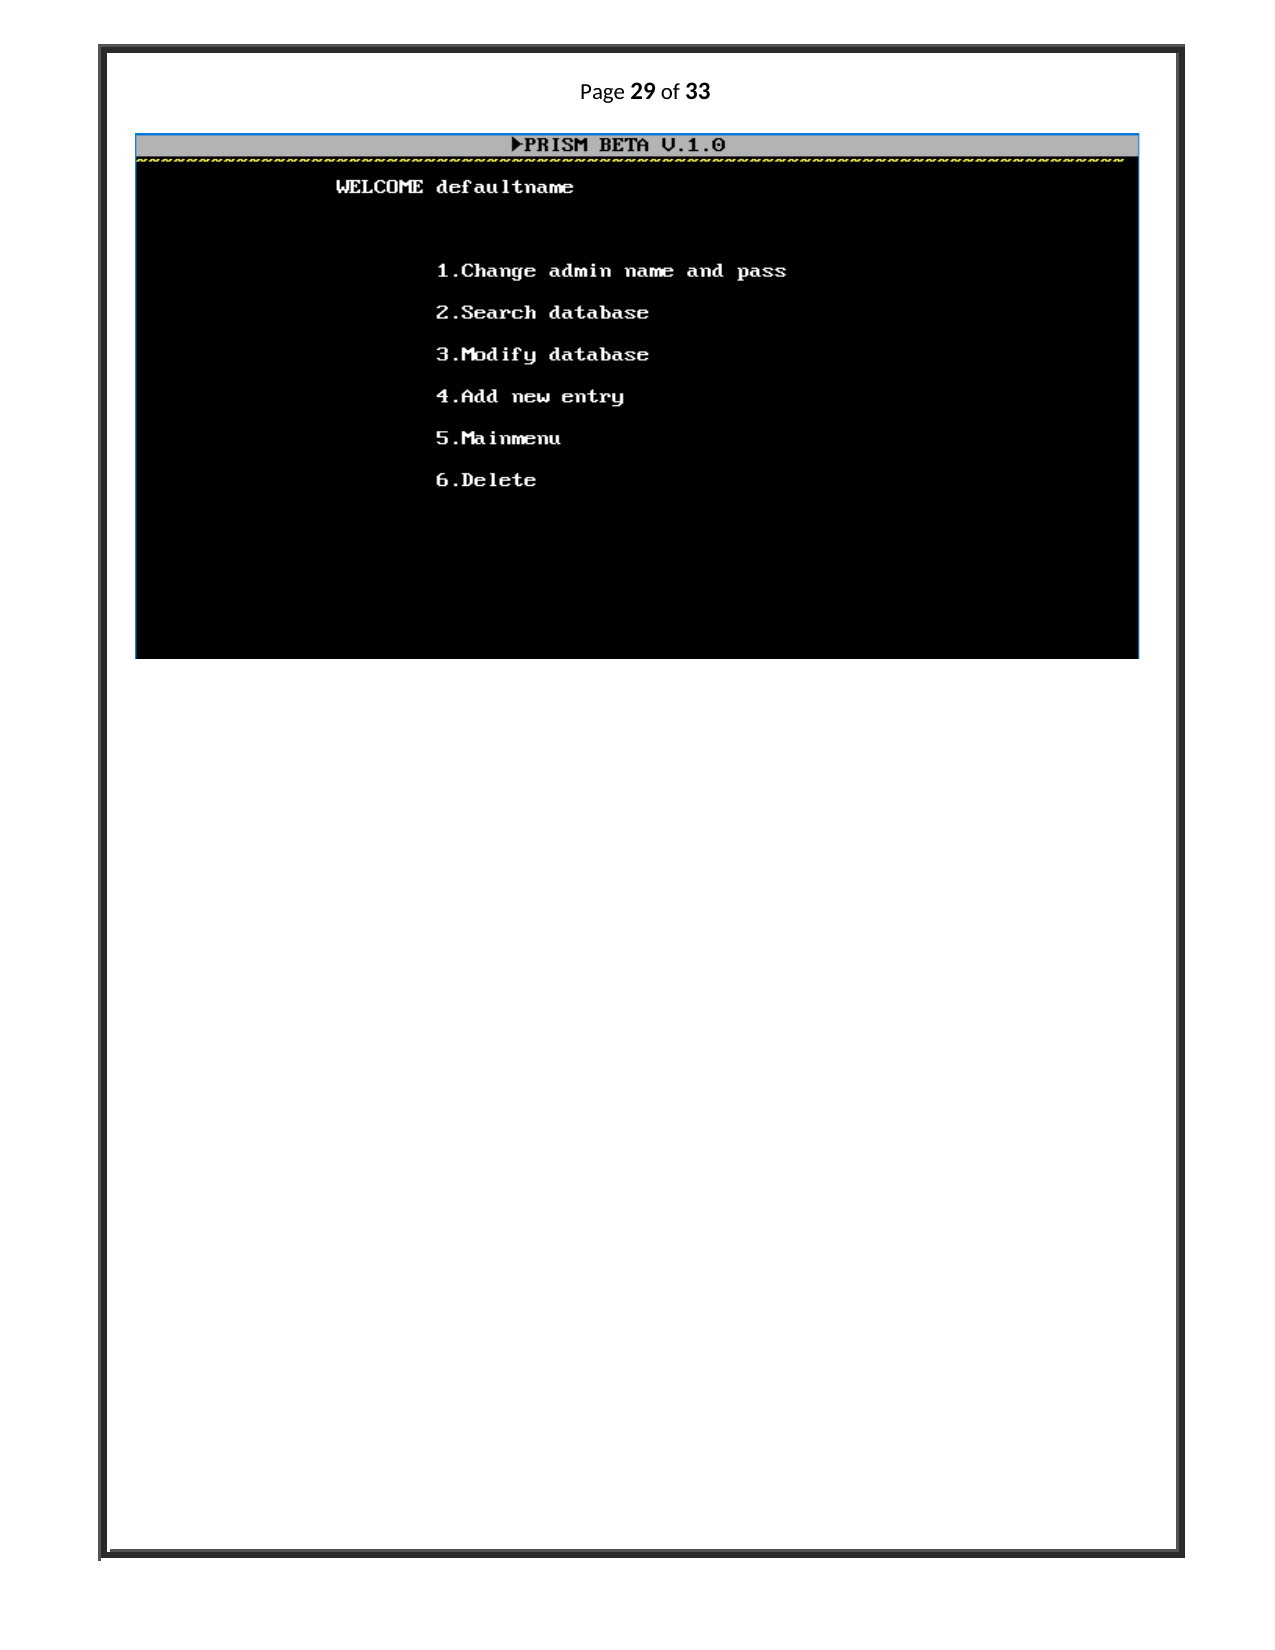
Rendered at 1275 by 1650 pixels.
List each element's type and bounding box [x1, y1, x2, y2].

picture [135, 133, 1140, 659]
